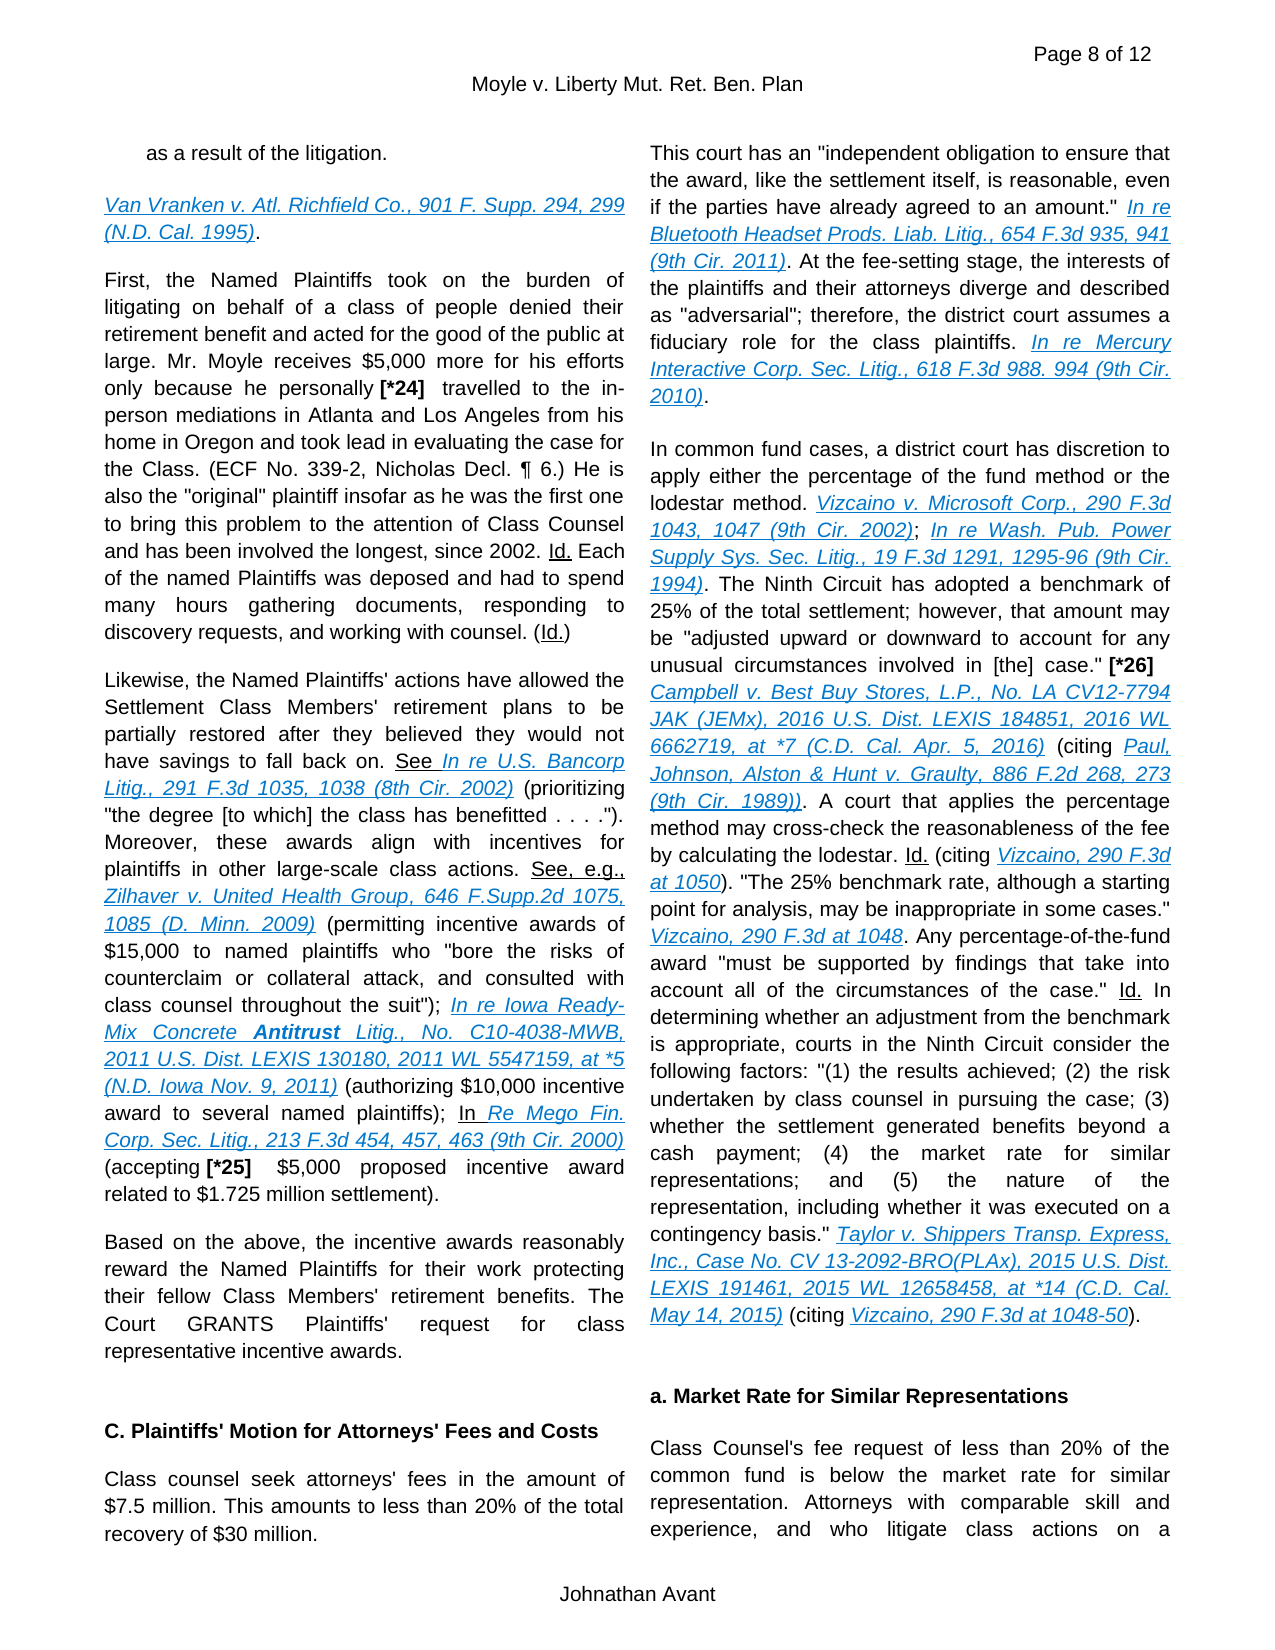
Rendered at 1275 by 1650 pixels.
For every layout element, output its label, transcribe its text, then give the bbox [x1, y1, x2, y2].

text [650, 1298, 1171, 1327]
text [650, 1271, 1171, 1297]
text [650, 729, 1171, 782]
text C. Plaintiffs' Motion for Attorneys' Fees and Costs [104, 1387, 625, 1443]
text Van Vranken v. Atl. Richfield Co., 901 F. Supp. 294, 299 (N.D. Cal. 1995). [104, 189, 625, 214]
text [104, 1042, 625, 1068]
text Van Vranken v. Atl. Richfield Co., 901 F. Supp. 294, 299 (N.D. Cal. 1995). [104, 215, 625, 244]
text This court has an "independent obligation to ensure that the award, like the settlement itself, is reasonable, even if the parties have already agreed to an amount." In re Bluetooth Headset Prods. Liab. Litig., 654 F.3d 935, 941 (9th Cir. 2011). At the fee-setting stage, the interests of the plaintiffs and their attorneys diverge and described as "adversarial"; therefore, the district court assumes a fiduciary role for the class plaintiffs. In re Mercury Interactive Corp. Sec. Litig., 618 F.3d 988. 994 (9th Cir. 2010). [650, 137, 1171, 243]
text Likewise, the Named Plaintiffs' actions have allowed the Settlement Class Members' retirement plans to be partially restored after they believed they would not have savings to fall back on. See In re U.S. Bancorp Litig., 291 F.3d 1035, 1038 (8th Cir. 2002) (prioritizing "the degree [to which] the class has benefitted . . . ."). Moreover, these awards align with incentives for plaintiffs in other large-scale class actions. See, e.g., Zilhaver v. United Health Group, 646 F.Supp.2d 1075, 1085 (D. Minn. 2009) (permitting incentive awards of $15,000 to named plaintiffs who "bore the risks of counterclaim or collateral attack, and consulted with class counsel throughout the suit"); In re Iowa Ready-Mix Concrete Antitrust Litig., No. C10-4038-MWB, 2011 U.S. Dist. LEXIS 130180, 2011 WL 5547159, at *5 (N.D. Iowa Nov. 9, 2011) (authorizing $10,000 incentive award to several named plaintiffs); In Re Mego Fin. Corp. Sec. Litig., 213 F.3d 454, 457, 463 (9th Cir. 2000) (accepting [*25] $5,000 proposed incentive award related to $1.725 million settlement). [104, 664, 625, 905]
text In common fund cases, a district court has discretion to apply either the percentage of the fund method or the lodestar method. Vizcaino v. Microsoft Corp., 290 F.3d 1043, 1047 (9th Cir. 2002); In re Wash. Pub. Power Supply Sys. Sec. Litig., 19 F.3d 1291, 1295-96 (9th Cir. 1994). The Ninth Circuit has adopted a benchmark of 25% of the total settlement; however, that amount may be "adjusted upward or downward to account for any unusual circumstances involved in [the] case." [*26] Campbell v. Best Buy Stores, L.P., No. LA CV12-7794 JAK (JEMx), 2016 U.S. Dist. LEXIS 184851, 2016 WL 6662719, at *7 (C.D. Cal. Apr. 5, 2016) (citing Paul, Johnson, Alston & Hunt v. Graulty, 886 F.2d 268, 273 (9th Cir. 1989)). A court that applies the percentage method may cross-check the reasonableness of the fee by calculating the lodestar. Id. (citing Vizcaino, 290 F.3d at 1050). "The 25% benchmark rate, although a starting point for analysis, may be inappropriate in some cases." Vizcaino, 290 F.3d at 1048. Any percentage-of-the-fund award "must be supported by findings that take into account all of the circumstances of the case." Id. In determining whether an adjustment from the benchmark is appropriate, courts in the Ninth Circuit consider the following factors: "(1) the results achieved; (2) the risk undertaken by class counsel in pursuing the case; (3) whether the settlement generated benefits beyond a cash payment; (4) the market rate for similar representations; and (5) the nature of the representation, including whether it was executed on a contingency basis." Taylor v. Shippers Transp. Express, Inc., Case No. CV 13-2092-BRO(PLAx), 2015 U.S. Dist. LEXIS 191461, 2015 WL 12658458, at *14 (C.D. Cal. May 14, 2015) (citing Vizcaino, 290 F.3d at 1048-50). [650, 783, 1171, 1270]
text Based on the above, the incentive awards reasonably reward the Named Plaintiffs for their work protecting their fellow Class Members' retirement benefits. The Court GRANTS Plaintiffs' request for class representative incentive awards. [104, 1227, 625, 1362]
text a. Market Rate for Similar Representations [650, 1352, 1171, 1408]
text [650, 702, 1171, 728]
text Likewise, the Named Plaintiffs' actions have allowed the Settlement Class Members' retirement plans to be partially restored after they believed they would not have savings to fall back on. See In re U.S. Bancorp Litig., 291 F.3d 1035, 1038 (8th Cir. 2002) (prioritizing "the degree [to which] the class has benefitted . . . ."). Moreover, these awards align with incentives for plaintiffs in other large-scale class actions. See, e.g., Zilhaver v. United Health Group, 646 F.Supp.2d 1075, 1085 (D. Minn. 2009) (permitting incentive awards of $15,000 to named plaintiffs who "bore the risks of counterclaim or collateral attack, and consulted with class counsel throughout the suit"); In re Iowa Ready-Mix Concrete Antitrust Litig., No. C10-4038-MWB, 2011 U.S. Dist. LEXIS 130180, 2011 WL 5547159, at *5 (N.D. Iowa Nov. 9, 2011) (authorizing $10,000 incentive award to several named plaintiffs); In Re Mego Fin. Corp. Sec. Litig., 213 F.3d 454, 457, 463 (9th Cir. 2000) (accepting [*25] $5,000 proposed incentive award related to $1.725 million settlement). [104, 906, 625, 1041]
text Class counsel seek attorneys' fees in the amount of $7.5 million. This amounts to less than 20% of the total recovery of $30 million. [104, 1464, 625, 1545]
text This court has an "independent obligation to ensure that the award, like the settlement itself, is reasonable, even if the parties have already agreed to an amount." In re Bluetooth Headset Prods. Liab. Litig., 654 F.3d 935, 941 (9th Cir. 2011). At the fee-setting stage, the interests of the plaintiffs and their attorneys diverge and described as "adversarial"; therefore, the district court assumes a fiduciary role for the class plaintiffs. In re Mercury Interactive Corp. Sec. Litig., 618 F.3d 988. 994 (9th Cir. 2010). [650, 244, 1171, 378]
text First, the Named Plaintiffs took on the burden of litigating on behalf of a class of people denied their retirement benefit and acted for the good of the public at large. Mr. Moyle receives $5,000 more for his efforts only because he personally [*24] travelled to the in-person mediations in Atlanta and Los Angeles from his home in Oregon and took lead in evaluating the case for the Class. (ECF No. 339-2, Nicholas Decl. ¶ 6.) He is also the "original" plaintiff insofar as he was the first one to bring this problem to the attention of Class Counsel and has been involved the longest, since 2002. Id. Each of the named Plaintiffs was deposed and had to spend many hours gathering documents, responding to discovery requests, and working with counsel. (Id.) [104, 264, 625, 644]
